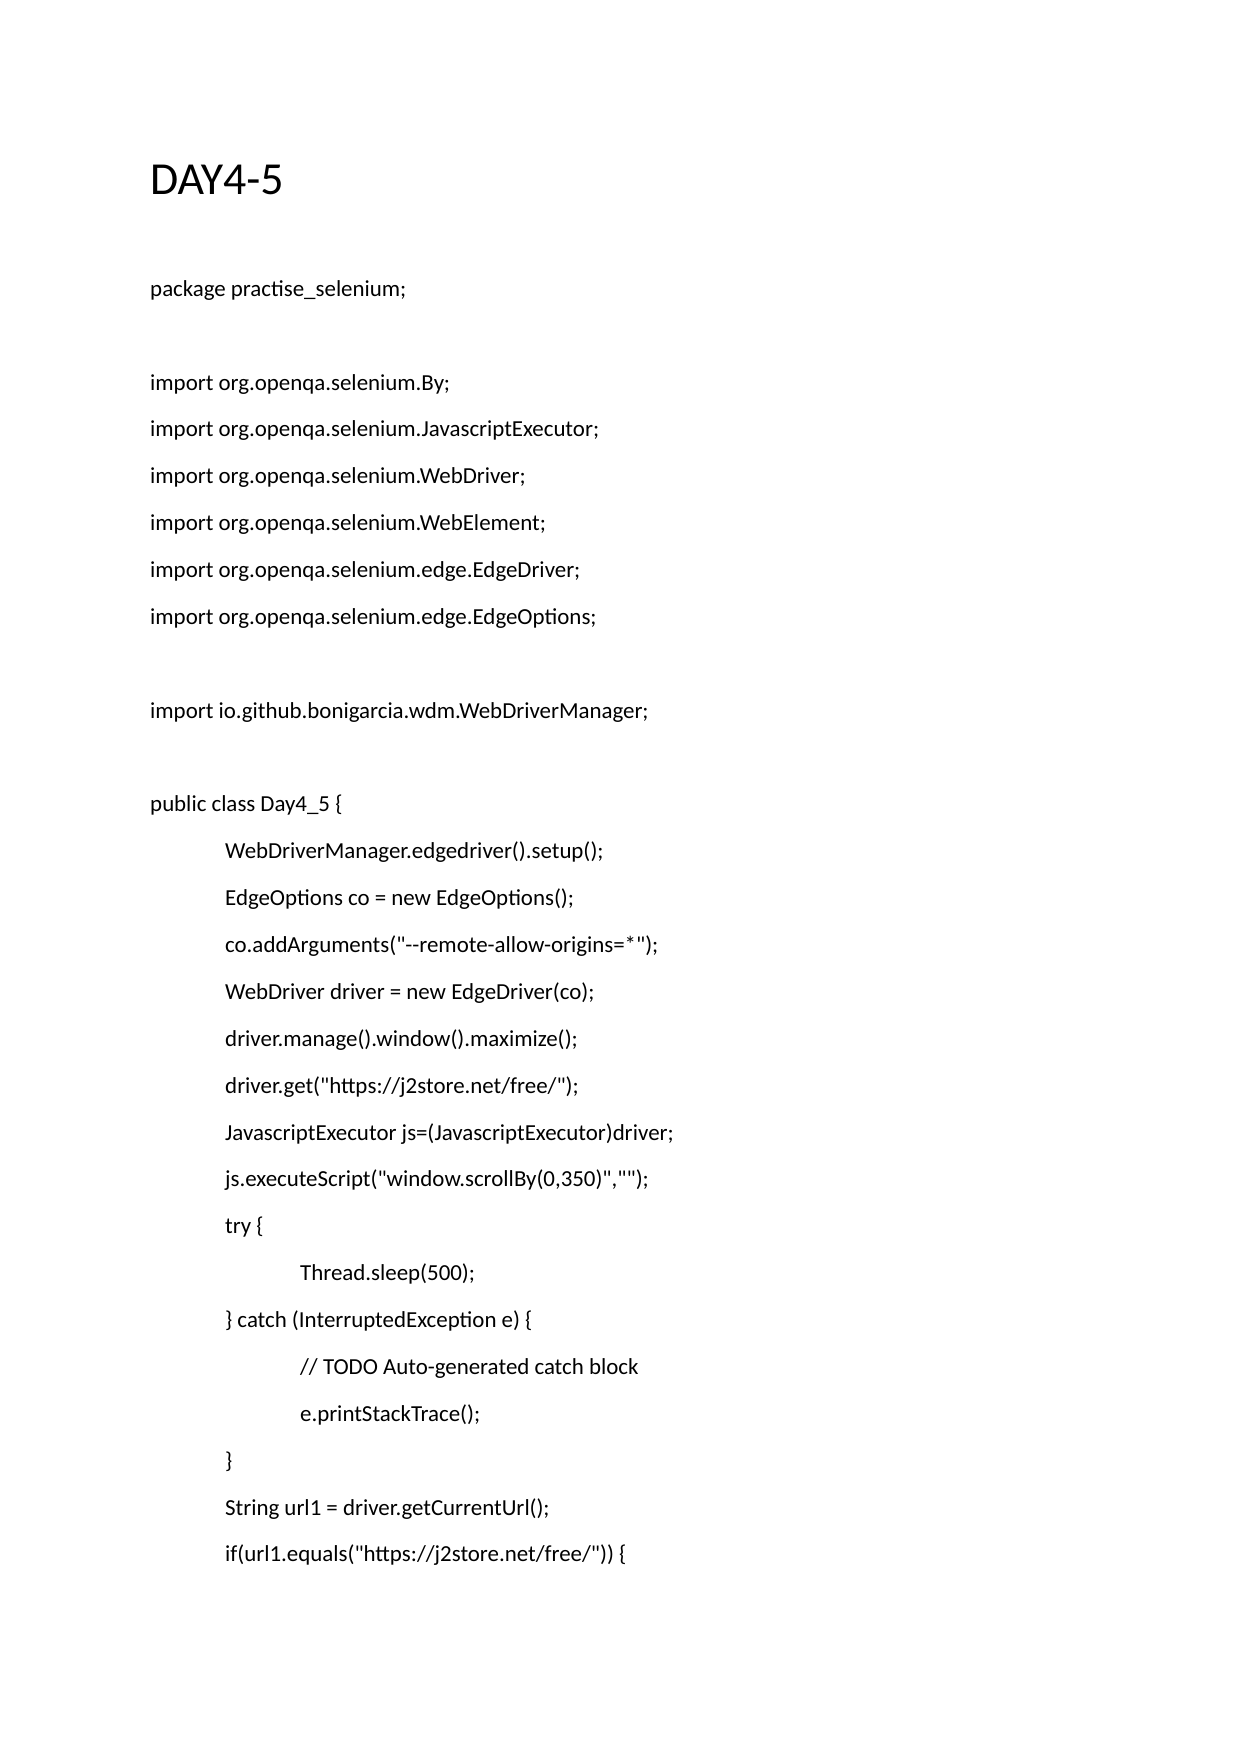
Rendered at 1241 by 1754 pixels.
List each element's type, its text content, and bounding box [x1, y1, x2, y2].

text import org.openqa.selenium.edge.EdgeOptions; [150, 602, 1090, 630]
text co.addArguments("--remote-allow-origins=*"); [150, 930, 1090, 958]
text e.printStackTrace(); [150, 1399, 1090, 1427]
text package practise_selenium; [150, 274, 1090, 302]
text } [150, 1446, 1090, 1474]
text import org.openqa.selenium.WebElement; [150, 508, 1090, 536]
text import org.openqa.selenium.WebDriver; [150, 461, 1090, 489]
text import org.openqa.selenium.JavascriptExecutor; [150, 414, 1090, 442]
text import org.openqa.selenium.edge.EdgeDriver; [150, 555, 1090, 583]
text WebDriver driver = new EdgeDriver(co); [150, 977, 1090, 1005]
text // TODO Auto-generated catch block [150, 1352, 1090, 1380]
text import org.openqa.selenium.By; [150, 368, 1090, 396]
text DAY4-5 [150, 150, 1090, 206]
text WebDriverManager.edgedriver().setup(); [150, 836, 1090, 864]
text try { [150, 1211, 1090, 1239]
text driver.get("https://j2store.net/free/"); [150, 1071, 1090, 1099]
text String url1 = driver.getCurrentUrl(); [150, 1493, 1090, 1521]
text if(url1.equals("https://j2store.net/free/")) { [150, 1539, 1090, 1567]
text public class Day4_5 { [150, 789, 1090, 817]
text EdgeOptions co = new EdgeOptions(); [150, 883, 1090, 911]
text } catch (InterruptedException e) { [150, 1305, 1090, 1333]
text import io.github.bonigarcia.wdm.WebDriverManager; [150, 696, 1090, 724]
text Thread.sleep(500); [150, 1258, 1090, 1286]
text js.executeScript("window.scrollBy(0,350)",""); [150, 1164, 1090, 1192]
text driver.manage().window().maximize(); [150, 1024, 1090, 1052]
text JavascriptExecutor js=(JavascriptExecutor)driver; [150, 1118, 1090, 1146]
